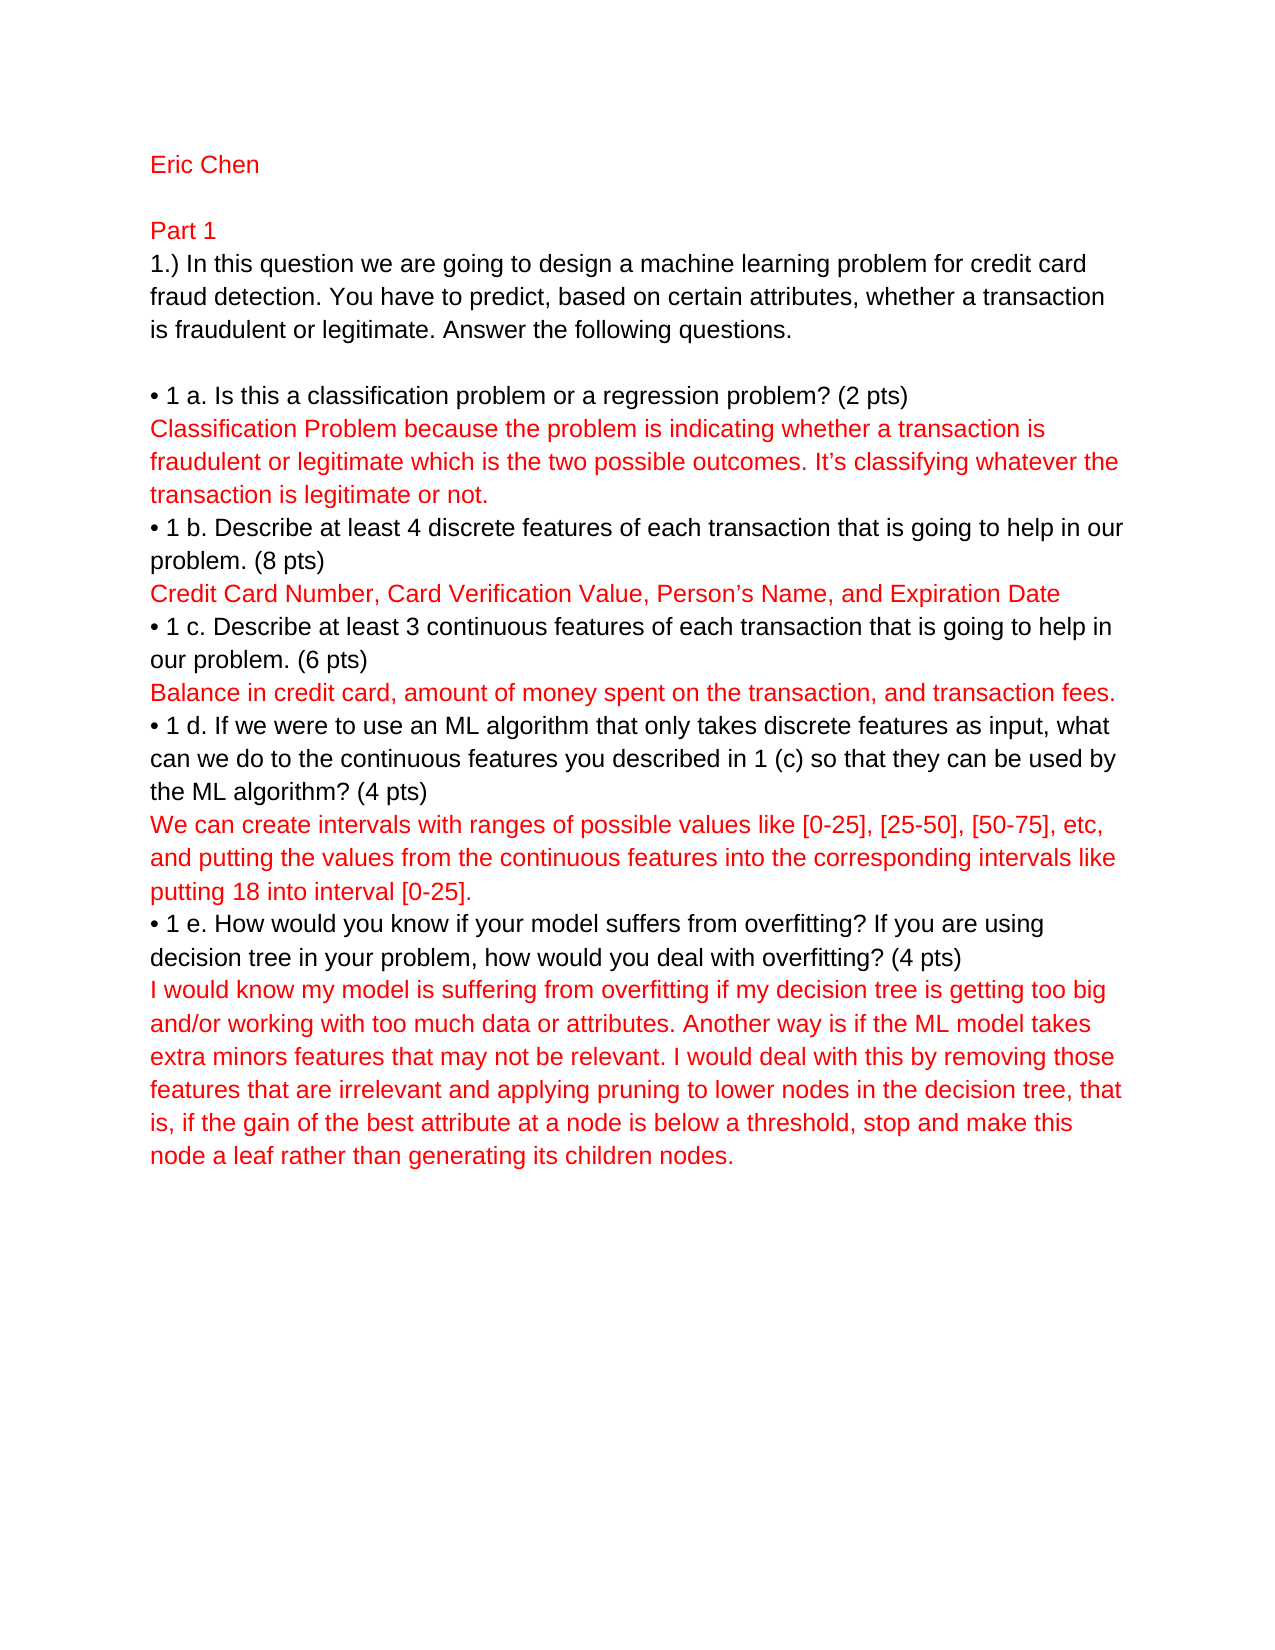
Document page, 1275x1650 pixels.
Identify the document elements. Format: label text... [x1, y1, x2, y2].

text Part 1 [150, 216, 1125, 245]
text Credit Card Number, Card Verification Value, Person’s Name, and Expiration Date [150, 579, 1125, 608]
text Eric Chen [150, 150, 1125, 179]
text We can create intervals with ranges of possible values like [0-25], [25-50], [50-75], etc, and putting the values from the continuous features into the corresponding intervals like putting 18 into interval [0-25]. [150, 810, 1125, 905]
text problem. (8 pts) [150, 546, 1125, 575]
text Classification Problem because the problem is indicating whether a transaction is fraudulent or legitimate which is the two possible outcomes. It’s classifying whatever the transaction is legitimate or not. [150, 414, 1125, 509]
text • 1 b. Describe at least 4 discrete features of each transaction that is going to help in our [150, 513, 1125, 542]
text Balance in credit card, amount of money spent on the transaction, and transaction fees. [150, 678, 1125, 707]
text • 1 a. Is this a classification problem or a regression problem? (2 pts) [150, 381, 1125, 410]
text 1.) In this question we are going to design a machine learning problem for credit card fraud detection. You have to predict, based on certain attributes, whether a transaction is fraudulent or legitimate. Answer the following questions. [150, 249, 1125, 344]
text • 1 c. Describe at least 3 continuous features of each transaction that is going to help in our problem. (6 pts) [150, 612, 1125, 674]
text • 1 e. How would you know if your model suffers from overfitting? If you are using decision tree in your problem, how would you deal with overfitting? (4 pts) [150, 909, 1125, 971]
text • 1 d. If we were to use an ML algorithm that only takes discrete features as input, what can we do to the continuous features you described in 1 (c) so that they can be used by the ML algorithm? (4 pts) [150, 711, 1125, 806]
text I would know my model is suffering from overfitting if my decision tree is getting too big and/or working with too much data or attributes. Another way is if the ML model takes extra minors features that may not be relevant. I would deal with this by removing those features that are irrelevant and applying pruning to lower nodes in the decision tree, that is, if the gain of the best attribute at a node is below a threshold, stop and make this node a leaf rather than generating its children nodes. [150, 976, 1125, 1169]
